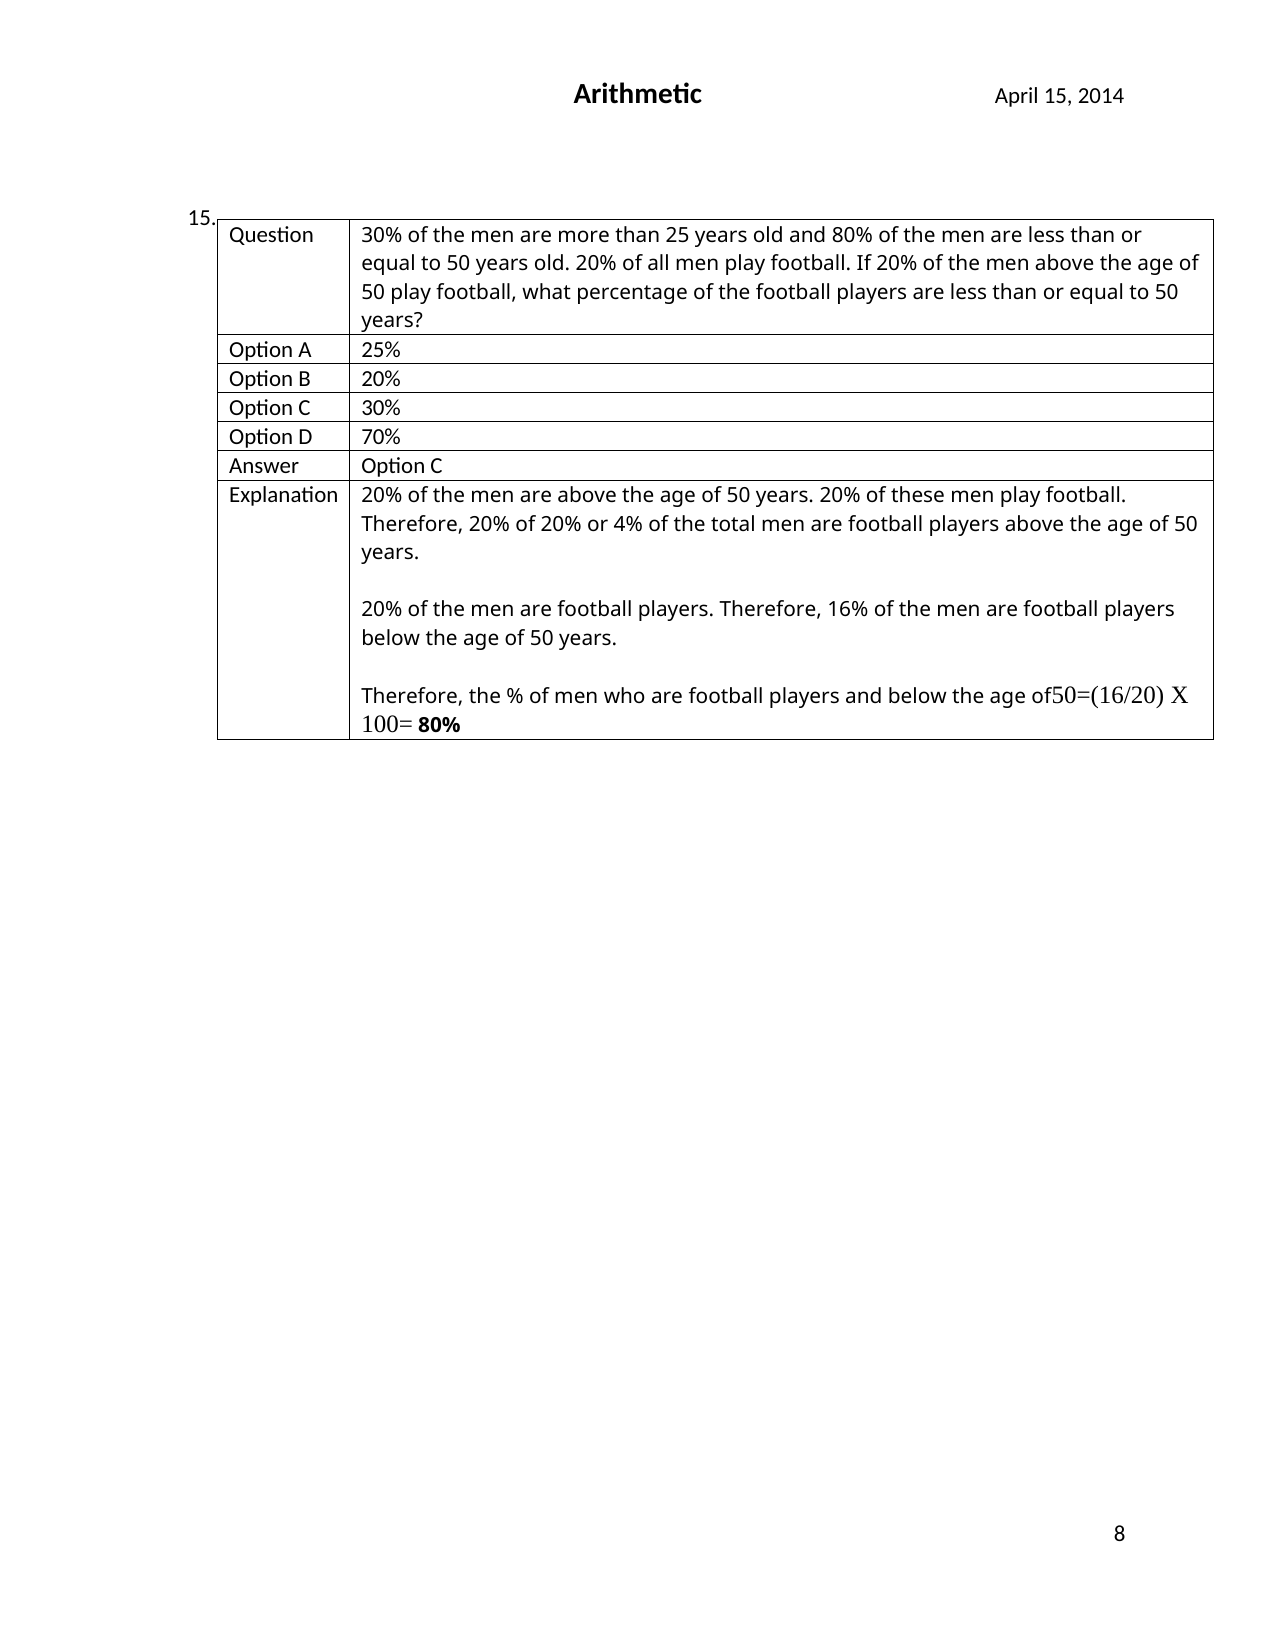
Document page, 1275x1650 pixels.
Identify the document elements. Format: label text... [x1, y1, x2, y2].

table_header 30% of the men are more than 25 years old and 80% of the men are less than or equal to 50 years old. 20% of all men play football. If 20% of the men above the age of 50 play football, what percentage of the football players are less than or equal to 50 years? [350, 220, 1213, 334]
table_cell Explanation [218, 481, 349, 739]
table_cell 30% [350, 393, 1213, 421]
table_cell Option C [350, 451, 1213, 479]
table_cell Option B [218, 364, 349, 392]
table_cell Option C [218, 393, 349, 421]
table_cell 25% [350, 335, 1213, 363]
table_header Question [218, 220, 349, 334]
table_cell 20% [350, 364, 1213, 392]
table_cell 70% [350, 422, 1213, 450]
table_cell 20% of the men are above the age of 50 years. 20% of these men play football. Therefore, 20% of 20% or 4% of the total men are football players above the age of 50 years. 20% of the men are football players. Therefore, 16% of the men are football players below the age of 50 years. Therefore, the % of men who are football players and below the age of50=(16/20) X 100= 80% [350, 481, 1213, 739]
table_cell Option A [218, 335, 349, 363]
table_cell Answer [218, 451, 349, 479]
table_cell Option D [218, 422, 349, 450]
